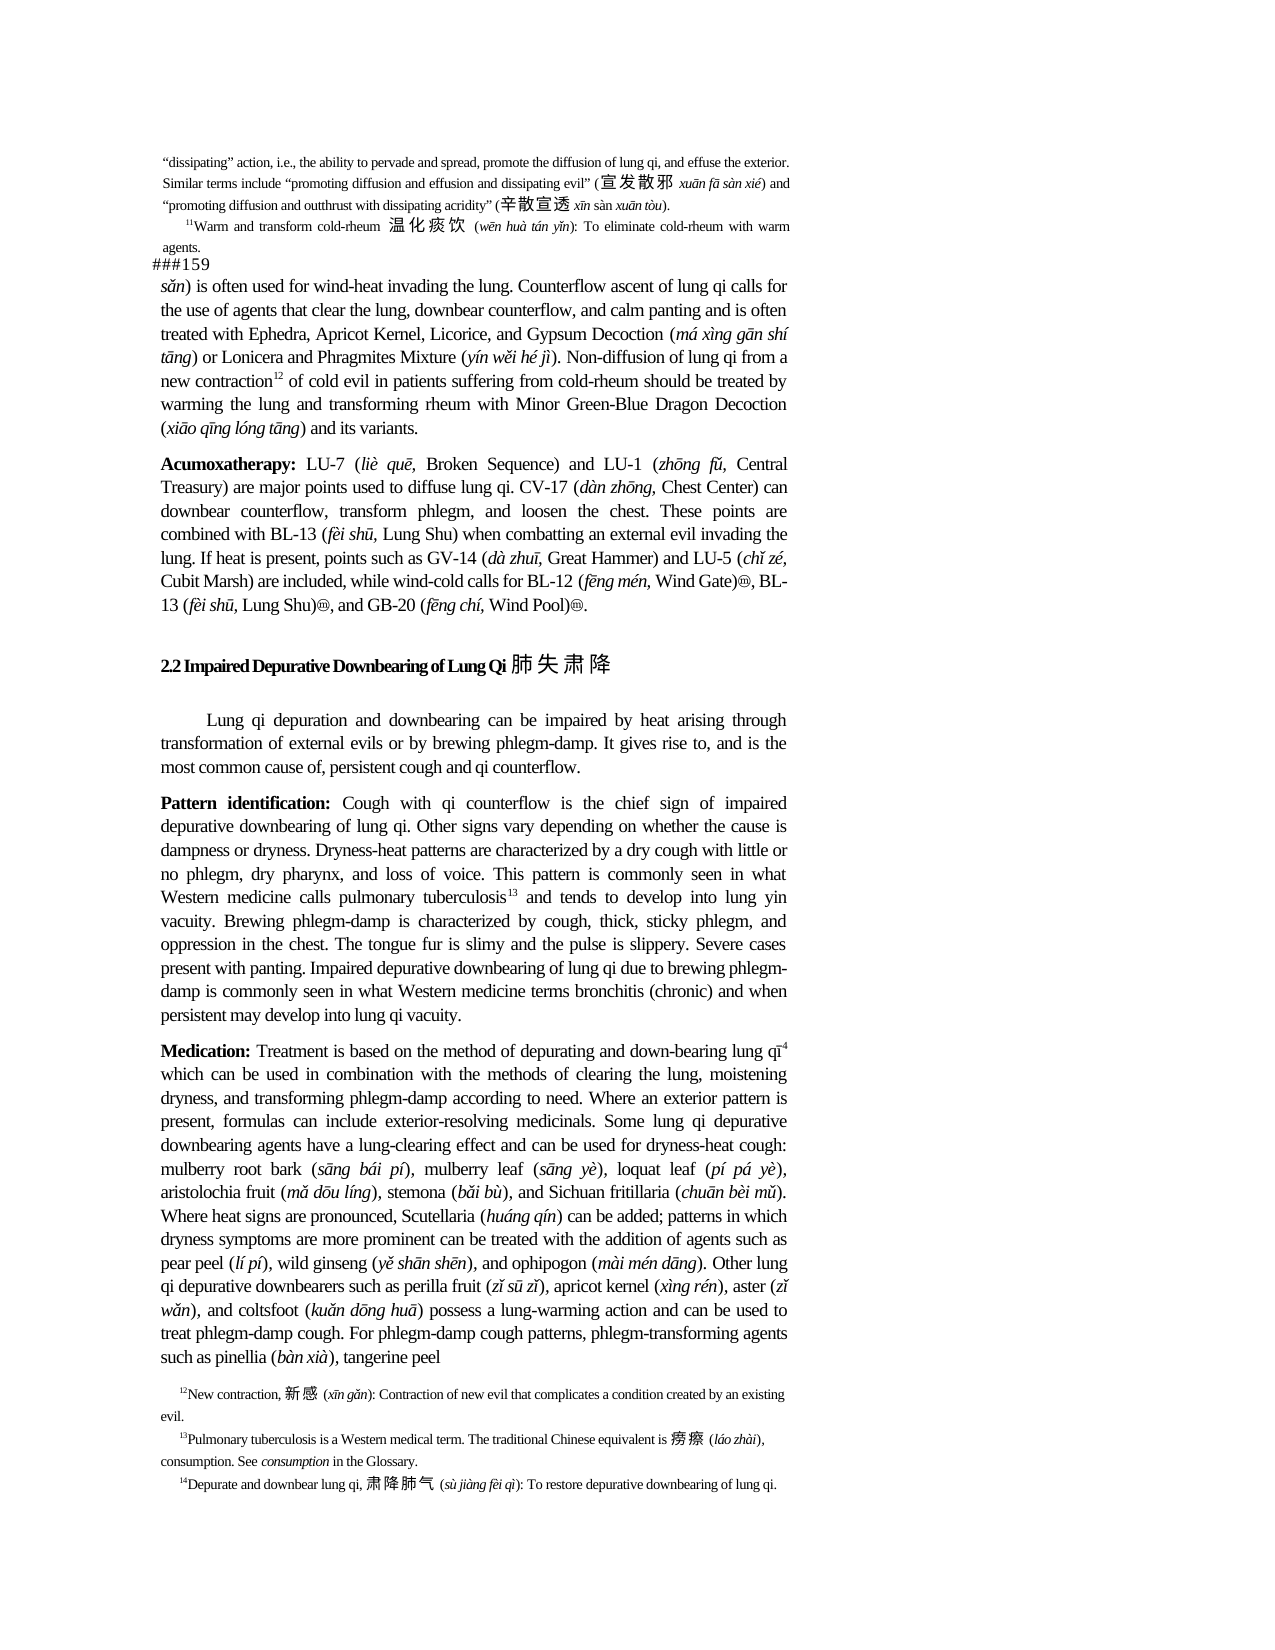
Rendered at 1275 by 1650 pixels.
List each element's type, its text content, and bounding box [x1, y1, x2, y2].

text ###159 [152, 256, 802, 274]
text sǎn) is often used for wind-heat invading the lung. Counterflow ascent of lung qi calls for the use of agents that clear the lung, downbear counterflow, and calm panting and is often treated with Ephedra, Apricot Kernel, Licorice, and Gypsum Decoction (má xìng gān shí tāng) or Lonicera and Phragmites Mixture (yín wěi hé jì). Non-diffusion of lung qi from a new contraction12 of cold evil in patients suffering from cold-rheum should be treated by warming the lung and transforming rheum with Minor Green-Blue Dragon Decoction (xiāo qīng lóng tāng) and its variants. [160, 274, 788, 439]
text Lung qi depuration and downbearing can be impaired by heat arising through transformation of external evils or by brewing phlegm-damp. It gives rise to, and is the most common cause of, persistent cough and qi counterflow. [160, 707, 788, 778]
text 13Pulmonary tuberculosis is a Western medical term. The traditional Chinese equivalent is 痨瘵 (láo zhài), consumption. See consumption in the Glossary. [160, 1426, 788, 1471]
text 14Depurate and downbear lung qi, 肃降肺气 (sù jiàng fèi qì): To restore depurative downbearing of lung qi. [160, 1471, 788, 1494]
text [162, 150, 790, 214]
text 11Warm and transform cold-rheum 温化痰饮 (wēn huà tán yǐn): To eliminate cold-rheum with warm agents. [162, 214, 790, 256]
text 2.2 Impaired Depurative Downbearing of Lung Qi 肺失肃降 [160, 655, 802, 677]
text Medication: Treatment is based on the method of depurating and down-bearing lung qī4 which can be used in combination with the methods of clearing the lung, moistening dryness, and transforming phlegm-damp according to need. Where an exterior pattern is present, formulas can include exterior-resolving medicinals. Some lung qi depurative downbearing agents have a lung-clearing effect and can be used for dryness-heat cough: mulberry root bark (sāng bái pí), mulberry leaf (sāng yè), loquat leaf (pí pá yè), aristolochia fruit (mǎ dōu líng), stemona (bǎi bù), and Sichuan fritillaria (chuān bèi mǔ). Where heat signs are pronounced, Scutellaria (huáng qín) can be added; patterns in which dryness symptoms are more prominent can be treated with the addition of agents such as pear peel (lí pí), wild ginseng (yě shān shēn), and ophipogon (mài mén dāng). Other lung qi depurative downbearers such as perilla fruit (zǐ sū zǐ), apricot kernel (xìng rén), aster (zǐ wǎn), and coltsfoot (kuǎn dōng huā) possess a lung-warming action and can be used to treat phlegm-damp cough. For phlegm-damp cough patterns, phlegm-transforming agents such as pinellia (bàn xià), tangerine peel [160, 1038, 788, 1368]
text Pattern identification: Cough with qi counterflow is the chief sign of impaired depurative downbearing of lung qi. Other signs vary depending on whether the cause is dampness or dryness. Dryness-heat patterns are characterized by a dry cough with little or no phlegm, dry pharynx, and loss of voice. This pattern is commonly seen in what Western medicine calls pulmonary tuberculosis13 and tends to develop into lung yin vacuity. Brewing phlegm-damp is characterized by cough, thick, sticky phlegm, and oppression in the chest. The tongue fur is slimy and the pulse is slippery. Severe cases present with panting. Impaired depurative downbearing of lung qi due to brewing phlegm-damp is commonly seen in what Western medicine terms bronchitis (chronic) and when persistent may develop into lung qi vacuity. [160, 791, 788, 1026]
text 12New contraction, 新感 (xīn gǎn): Contraction of new evil that complicates a condition created by an existing evil. [160, 1381, 788, 1426]
text Acumoxatherapy: LU-7 (liè quē, Broken Sequence) and LU-1 (zhōng fǔ, Central Treasury) are major points used to diffuse lung qi. CV-17 (dàn zhōng, Chest Center) can downbear counterflow, transform phlegm, and loosen the chest. These points are combined with BL-13 (fèi shū, Lung Shu) when combatting an external evil invading the lung. If heat is present, points such as GV-14 (dà zhuī, Great Hammer) and LU-5 (chǐ zé, Cubit Marsh) are included, while wind-cold calls for BL-12 (fēng mén, Wind Gate)ⓜ, BL-13 (fèi shū, Lung Shu)ⓜ, and GB-20 (fēng chí, Wind Pool)ⓜ. [160, 451, 788, 616]
